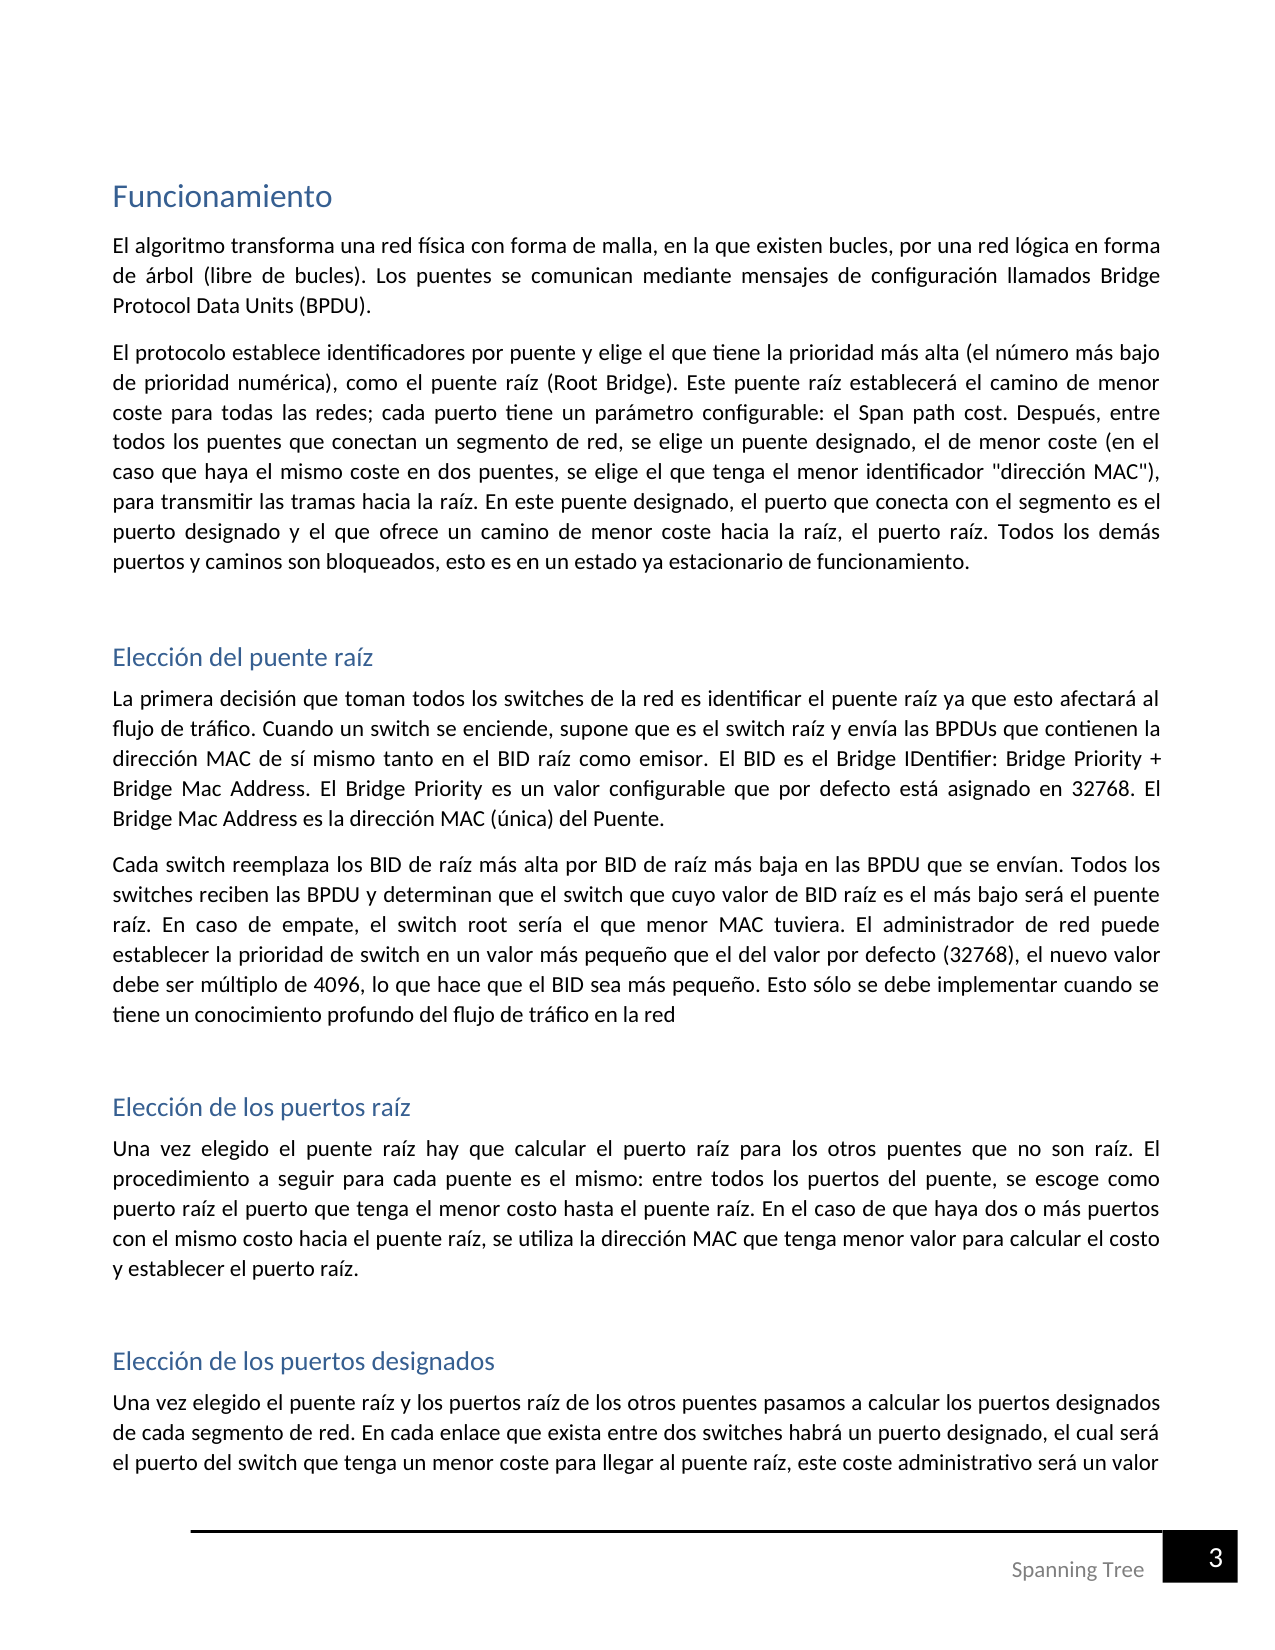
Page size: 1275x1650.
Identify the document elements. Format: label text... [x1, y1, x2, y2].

text El protocolo establece identificadores por puente y elige el que tiene la prioridad más alta (el número más bajo de prioridad numérica), como el puente raíz (Root Bridge). Este puente raíz establecerá el camino de menor coste para todas las redes; cada puerto tiene un parámetro configurable: el Span path cost. Después, entre todos los puentes que conectan un segmento de red, se elige un puente designado, el de menor coste (en el caso que haya el mismo coste en dos puentes, se elige el que tenga el menor identificador "dirección MAC"), para transmitir las tramas hacia la raíz. En este puente designado, el puerto que conecta con el segmento es el puerto designado y el que ofrece un camino de menor coste hacia la raíz, el puerto raíz. Todos los demás puertos y caminos son bloqueados, esto es en un estado ya estacionario de funcionamiento. [112, 338, 1162, 575]
text Elección del puente raíz [112, 640, 1162, 673]
text Una vez elegido el puente raíz hay que calcular el puerto raíz para los otros puentes que no son raíz. El procedimiento a seguir para cada puente es el mismo: entre todos los puertos del puente, se escoge como puerto raíz el puerto que tenga el menor costo hasta el puente raíz. En el caso de que haya dos o más puertos con el mismo costo hacia el puente raíz, se utiliza la dirección MAC que tenga menor valor para calcular el costo y establecer el puerto raíz. [112, 1134, 1162, 1282]
text La primera decisión que toman todos los switches de la red es identificar el puente raíz ya que esto afectará al flujo de tráfico. Cuando un switch se enciende, supone que es el switch raíz y envía las BPDUs que contienen la dirección MAC de sí mismo tanto en el BID raíz como emisor. El BID es el Bridge IDentifier: Bridge Priority + Bridge Mac Address. El Bridge Priority es un valor configurable que por defecto está asignado en 32768. El Bridge Mac Address es la dirección MAC (única) del Puente. [112, 684, 1162, 832]
text Funcionamiento [112, 175, 1162, 216]
text Elección de los puertos designados [112, 1344, 1162, 1377]
text Elección de los puertos raíz [112, 1090, 1162, 1123]
text Cada switch reemplaza los BID de raíz más alta por BID de raíz más baja en las BPDU que se envían. Todos los switches reciben las BPDU y determinan que el switch que cuyo valor de BID raíz es el más bajo será el puente raíz. En caso de empate, el switch root sería el que menor MAC tuviera. El administrador de red puede establecer la prioridad de switch en un valor más pequeño que el del valor por defecto (32768), el nuevo valor debe ser múltiplo de 4096, lo que hace que el BID sea más pequeño. Esto sólo se debe implementar cuando se tiene un conocimiento profundo del flujo de tráfico en la red [112, 850, 1162, 1028]
text El algoritmo transforma una red física con forma de malla, en la que existen bucles, por una red lógica en forma de árbol (libre de bucles). Los puentes se comunican mediante mensajes de configuración llamados Bridge Protocol Data Units (BPDU). [112, 231, 1162, 319]
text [112, 1388, 1162, 1476]
